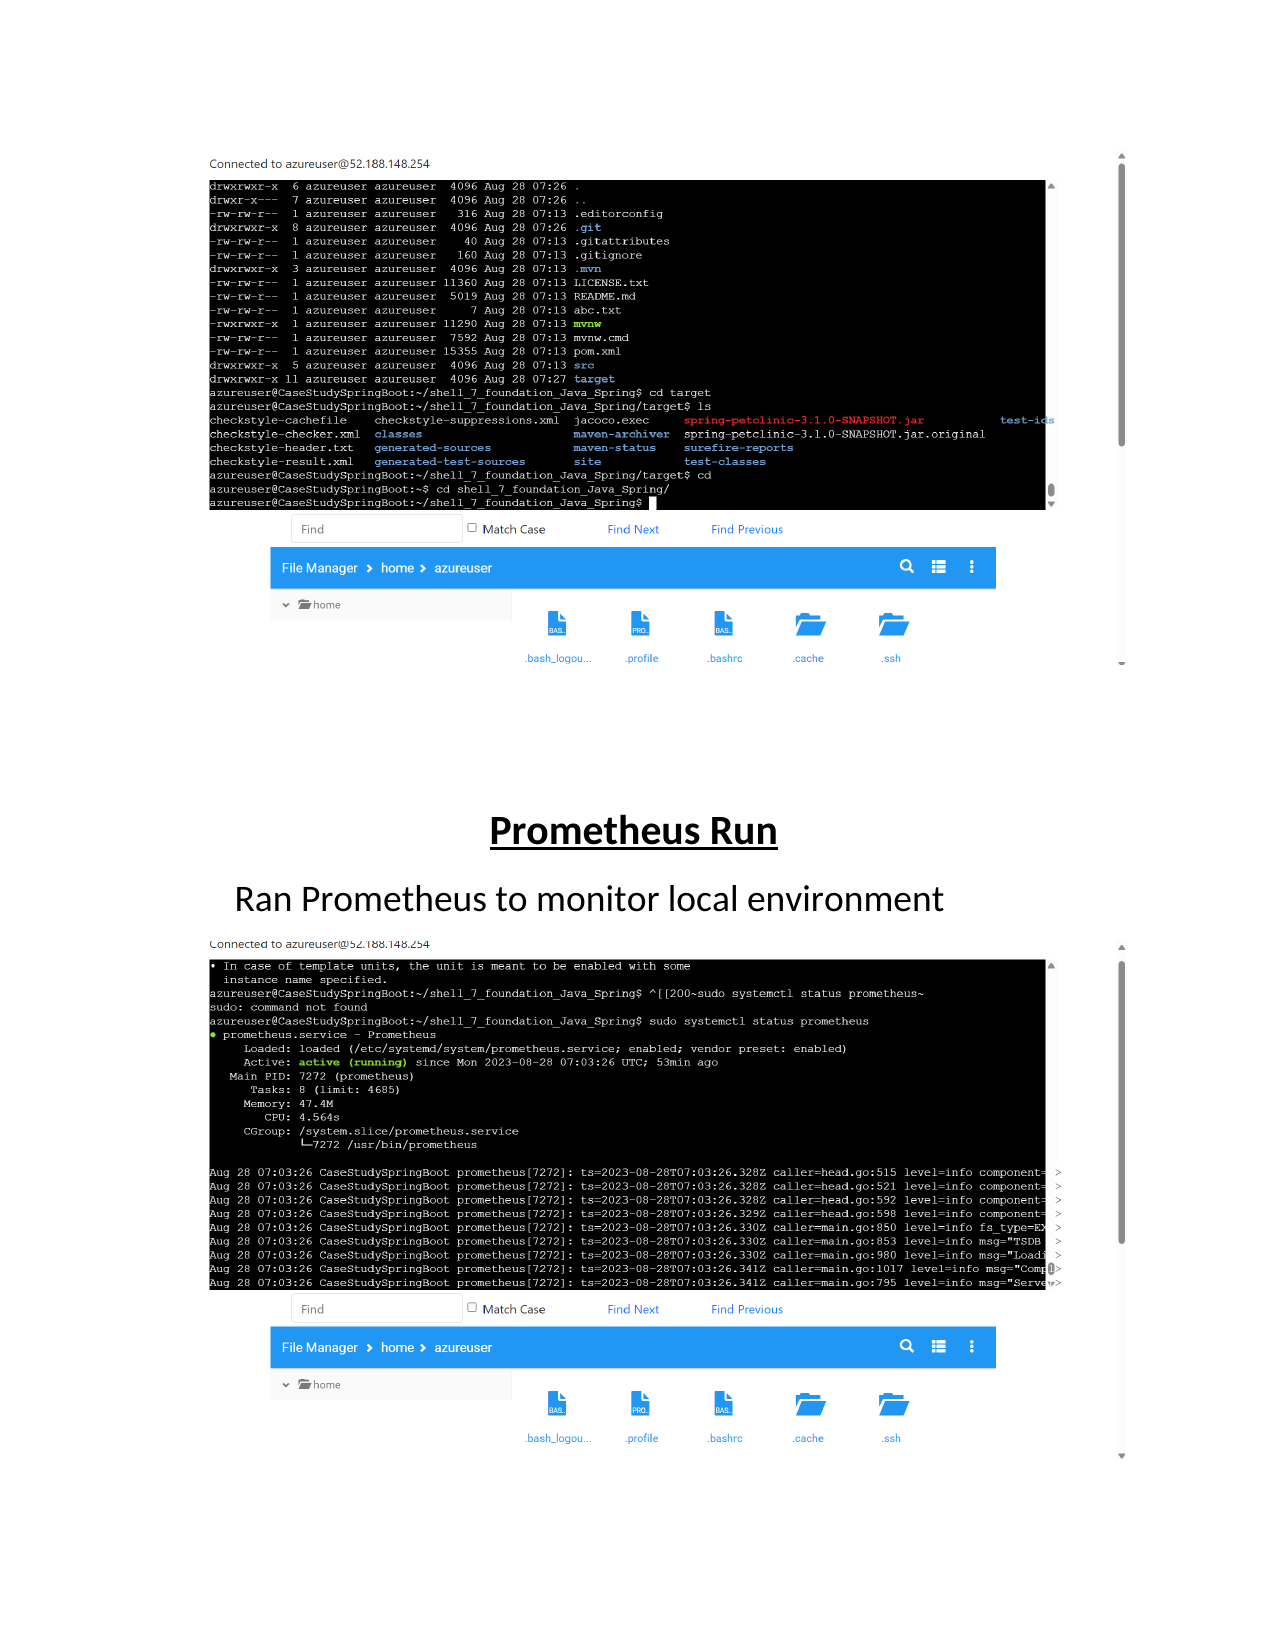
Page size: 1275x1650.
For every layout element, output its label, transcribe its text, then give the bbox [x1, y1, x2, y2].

text Ran Prometheus to monitor local environment [150, 875, 1125, 921]
text Prometheus Run [150, 804, 1125, 855]
picture [150, 150, 1125, 665]
picture [150, 941, 1125, 1460]
